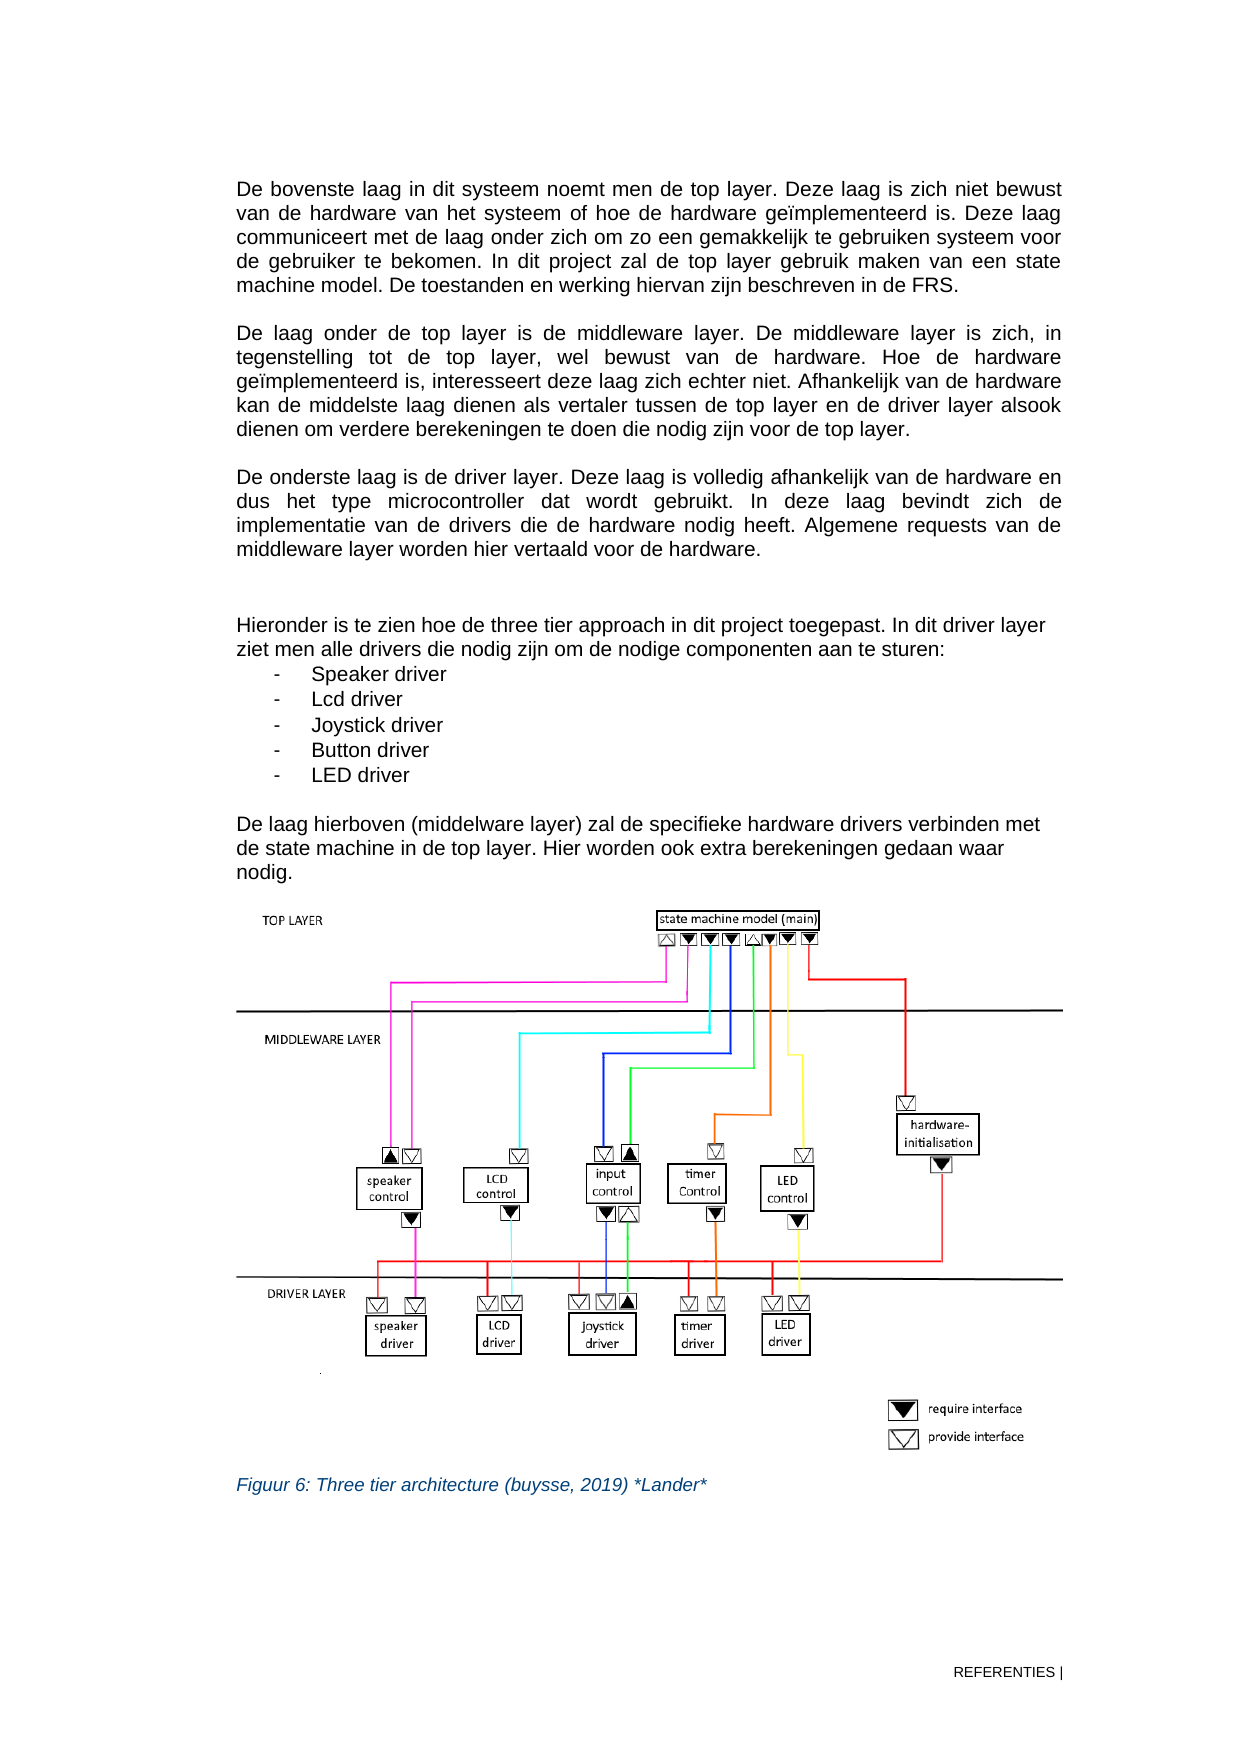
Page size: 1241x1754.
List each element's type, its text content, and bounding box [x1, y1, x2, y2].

list Speaker driver [274, 661, 1063, 686]
text Hieronder is te zien hoe de three tier approach in dit project toegepast. In dit driver layer ziet men alle drivers die nodig zijn om de nodige componenten aan te sturen: [236, 613, 1063, 661]
text De onderste laag is de driver layer. Deze laag is volledig afhankelijk van de hardware en dus het type microcontroller dat wordt gebruikt. In deze laag bevindt zich de implementatie van de drivers die de hardware nodig heeft. Algemene requests van de middleware layer worden hier vertaald voor de hardware. [236, 465, 1063, 561]
list Lcd driver [274, 686, 1063, 712]
list LED driver [274, 763, 1063, 788]
picture [236, 894, 1063, 1464]
text De laag onder de top layer is de middleware layer. De middleware layer is zich, in tegenstelling tot de top layer, wel bewust van de hardware. Hoe de hardware geïmplementeerd is, interesseert deze laag zich echter niet. Afhankelijk van de hardware kan de middelste laag dienen als vertaler tussen de top layer en de driver layer alsook dienen om verdere berekeningen te doen die nodig zijn voor de top layer. [236, 321, 1063, 441]
text De bovenste laag in dit systeem noemt men de top layer. Deze laag is zich niet bewust van de hardware van het systeem of hoe de hardware geïmplementeerd is. Deze laag communiceert met de laag onder zich om zo een gemakkelijk te gebruiken systeem voor de gebruiker te bekomen. In dit project zal de top layer gebruik maken van een state machine model. De toestanden en werking hiervan zijn beschreven in de FRS. [236, 177, 1063, 297]
list Joystick driver [274, 712, 1063, 737]
list Button driver [274, 737, 1063, 763]
text De laag hierboven (middelware layer) zal de specifieke hardware drivers verbinden met de state machine in de top layer. Hier worden ook extra berekeningen gedaan waar nodig. [236, 812, 1063, 884]
